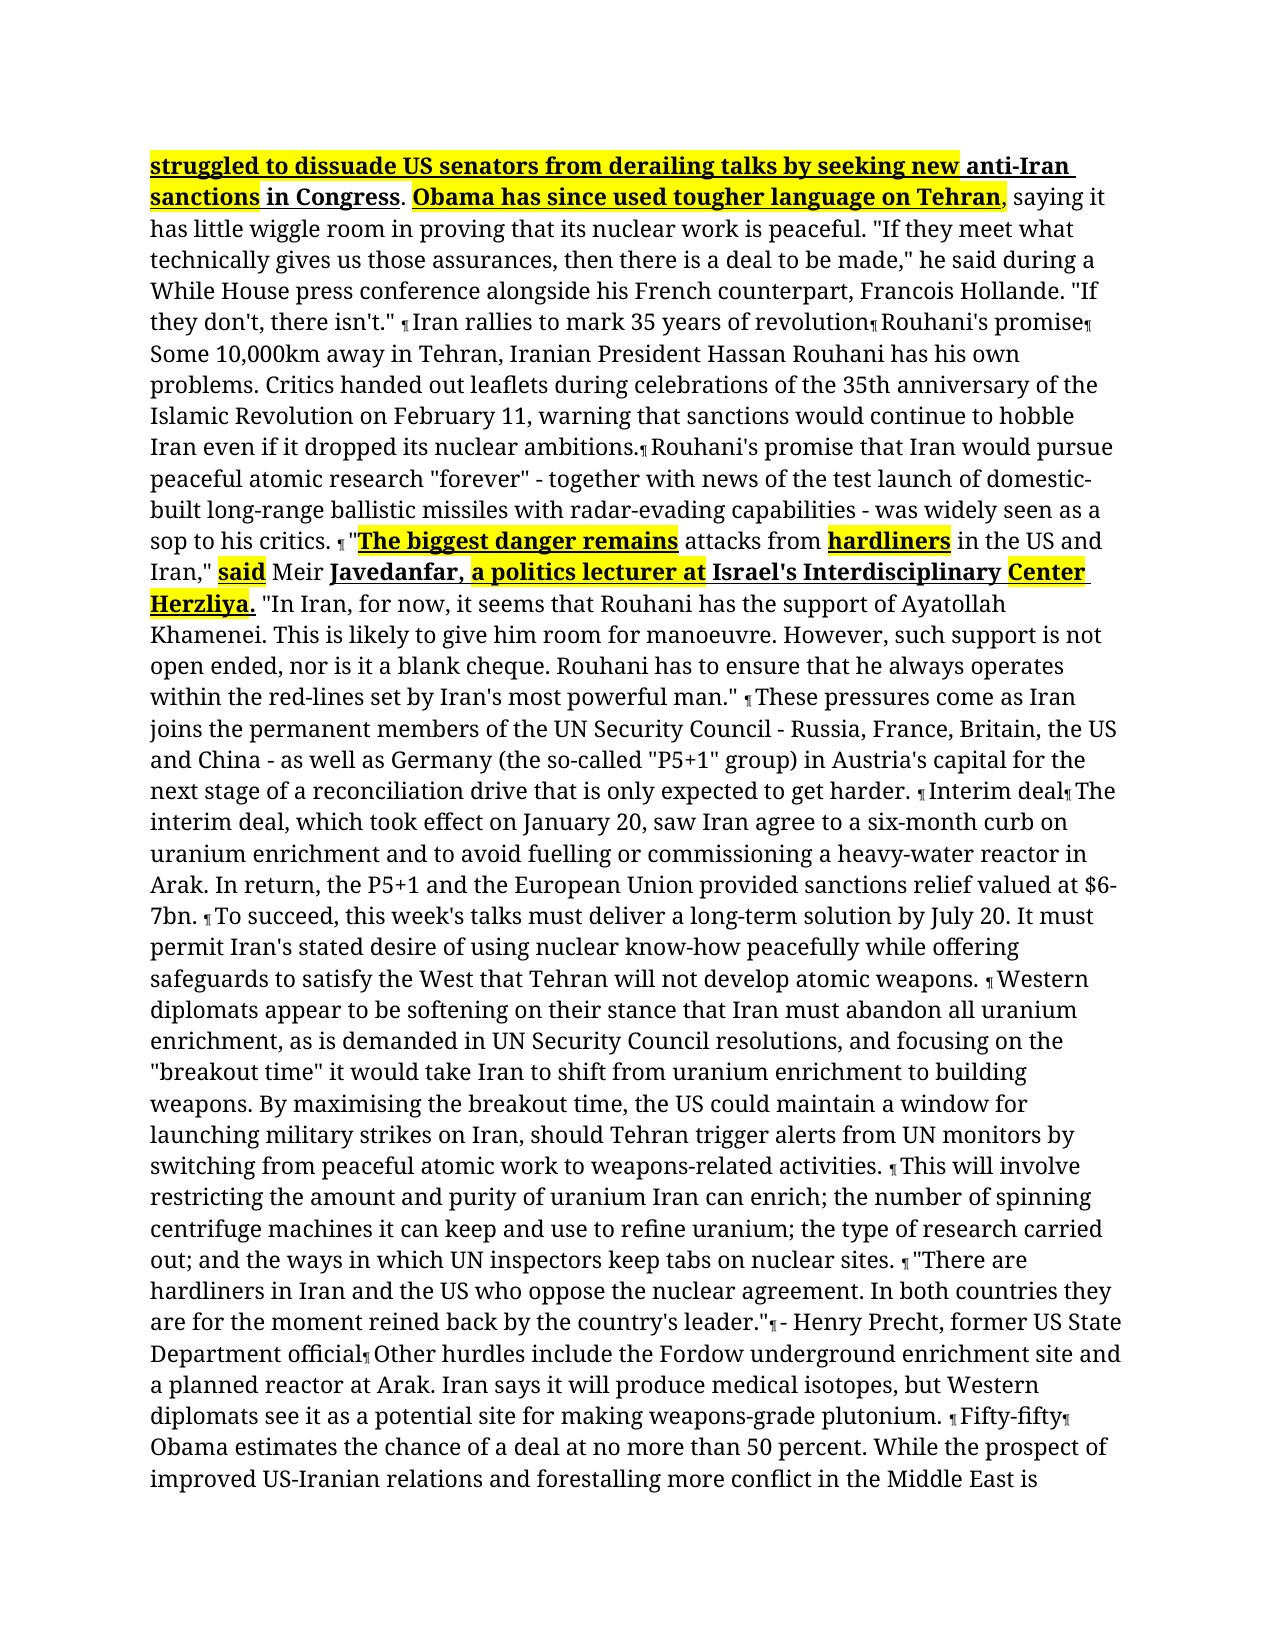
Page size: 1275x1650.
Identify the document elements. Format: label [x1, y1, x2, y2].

text [150, 150, 1125, 1494]
